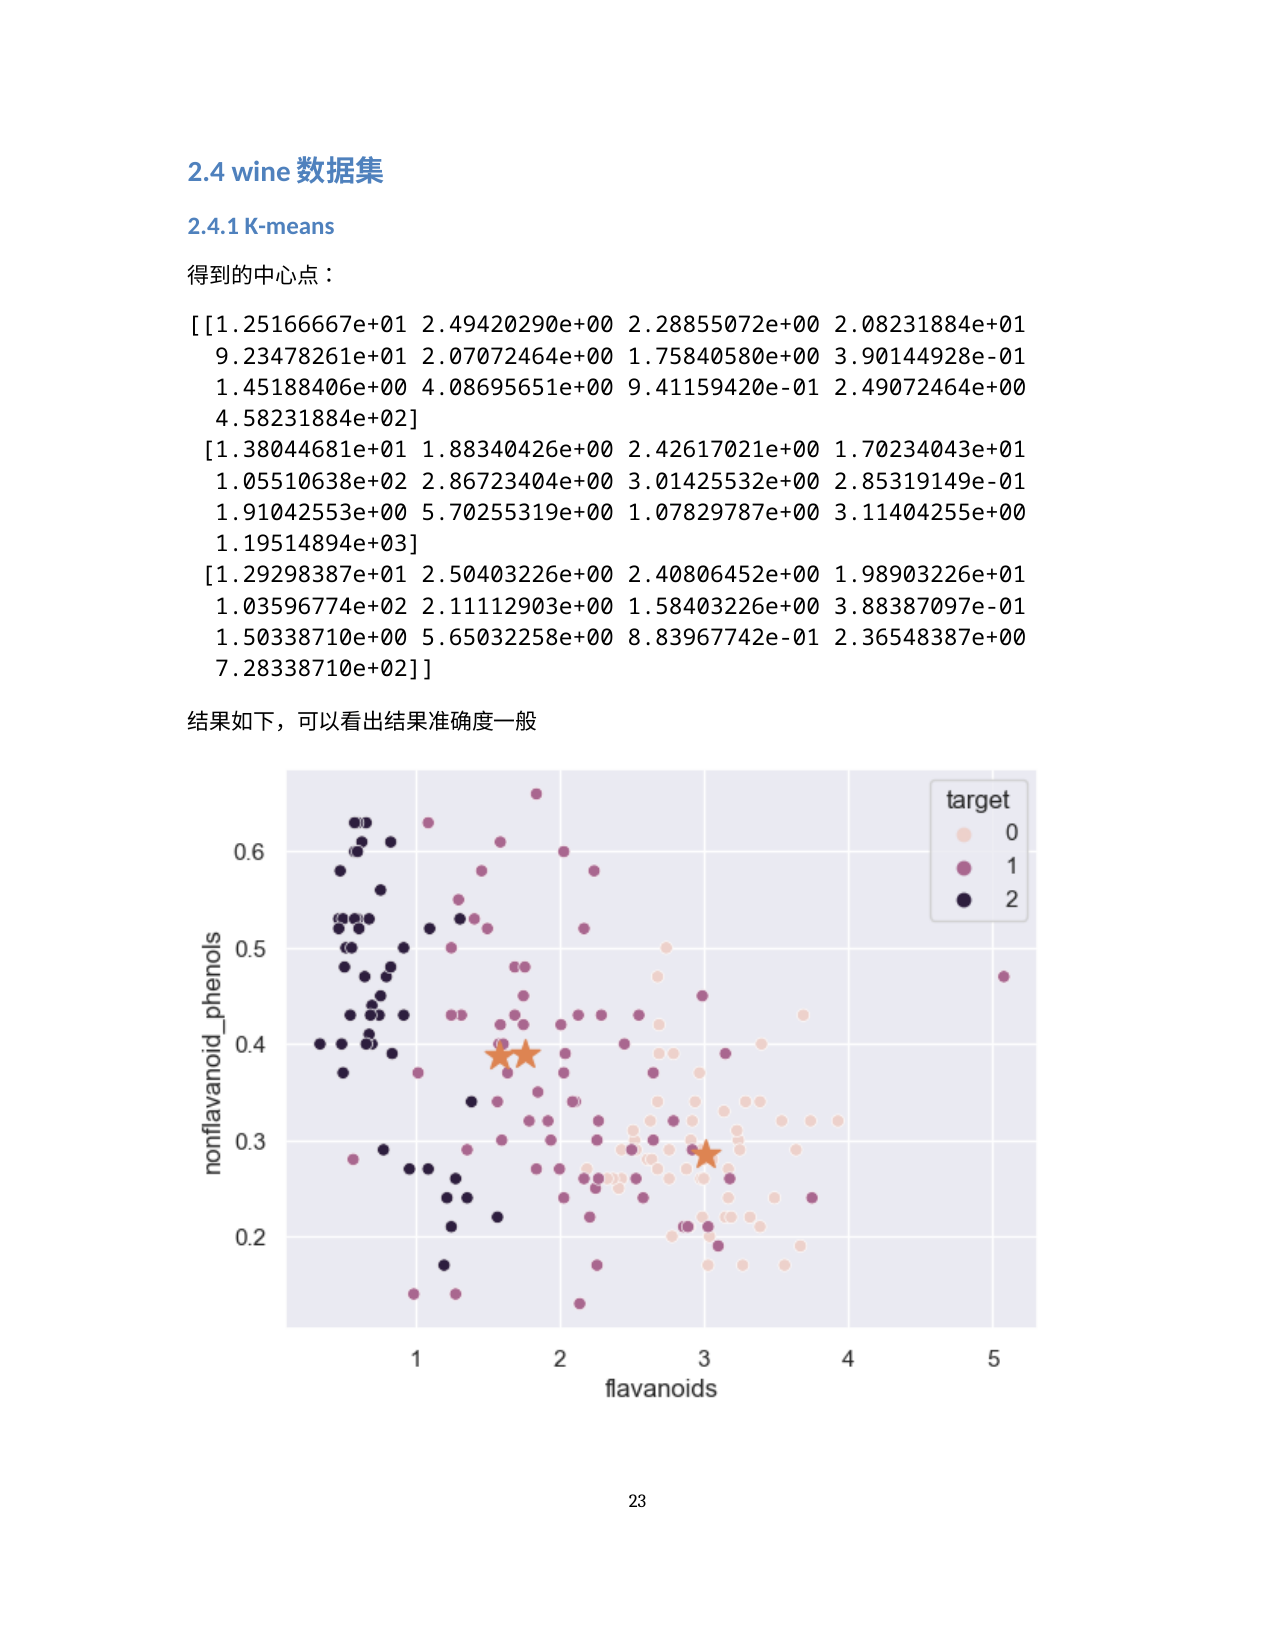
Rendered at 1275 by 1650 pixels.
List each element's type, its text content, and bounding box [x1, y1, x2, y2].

subtitle 2.4.1 K-means [187, 211, 1087, 241]
subtitle 2.4 wine数据集 [187, 150, 1087, 190]
picture [187, 754, 1053, 1417]
text 得到的中心点： [187, 260, 1087, 289]
text 结果如下，可以看出结果准确度一般 [187, 704, 1087, 736]
text [[1.25166667e+01 2.49420290e+00 2.28855072e+00 2.08231884e+01 9.23478261e+01 2.07072464e+00 1.75840580e+00 3.90144928e-01 1.45188406e+00 4.08695651e+00 9.41159420e-01 2.49072464e+00 4.58231884e+02] [1.38044681e+01 1.88340426e+00 2.42617021e+00 1.70234043e+01 1.05510638e+02 2.86723404e+00 3.01425532e+00 2.85319149e-01 1.91042553e+00 5.70255319e+00 1.07829787e+00 3.11404255e+00 1.19514894e+03] [1.29298387e+01 2.50403226e+00 2.40806452e+00 1.98903226e+01 1.03596774e+02 2.11112903e+00 1.58403226e+00 3.88387097e-01 1.50338710e+00 5.65032258e+00 8.83967742e-01 2.36548387e+00 7.28338710e+02]] [187, 308, 1087, 683]
